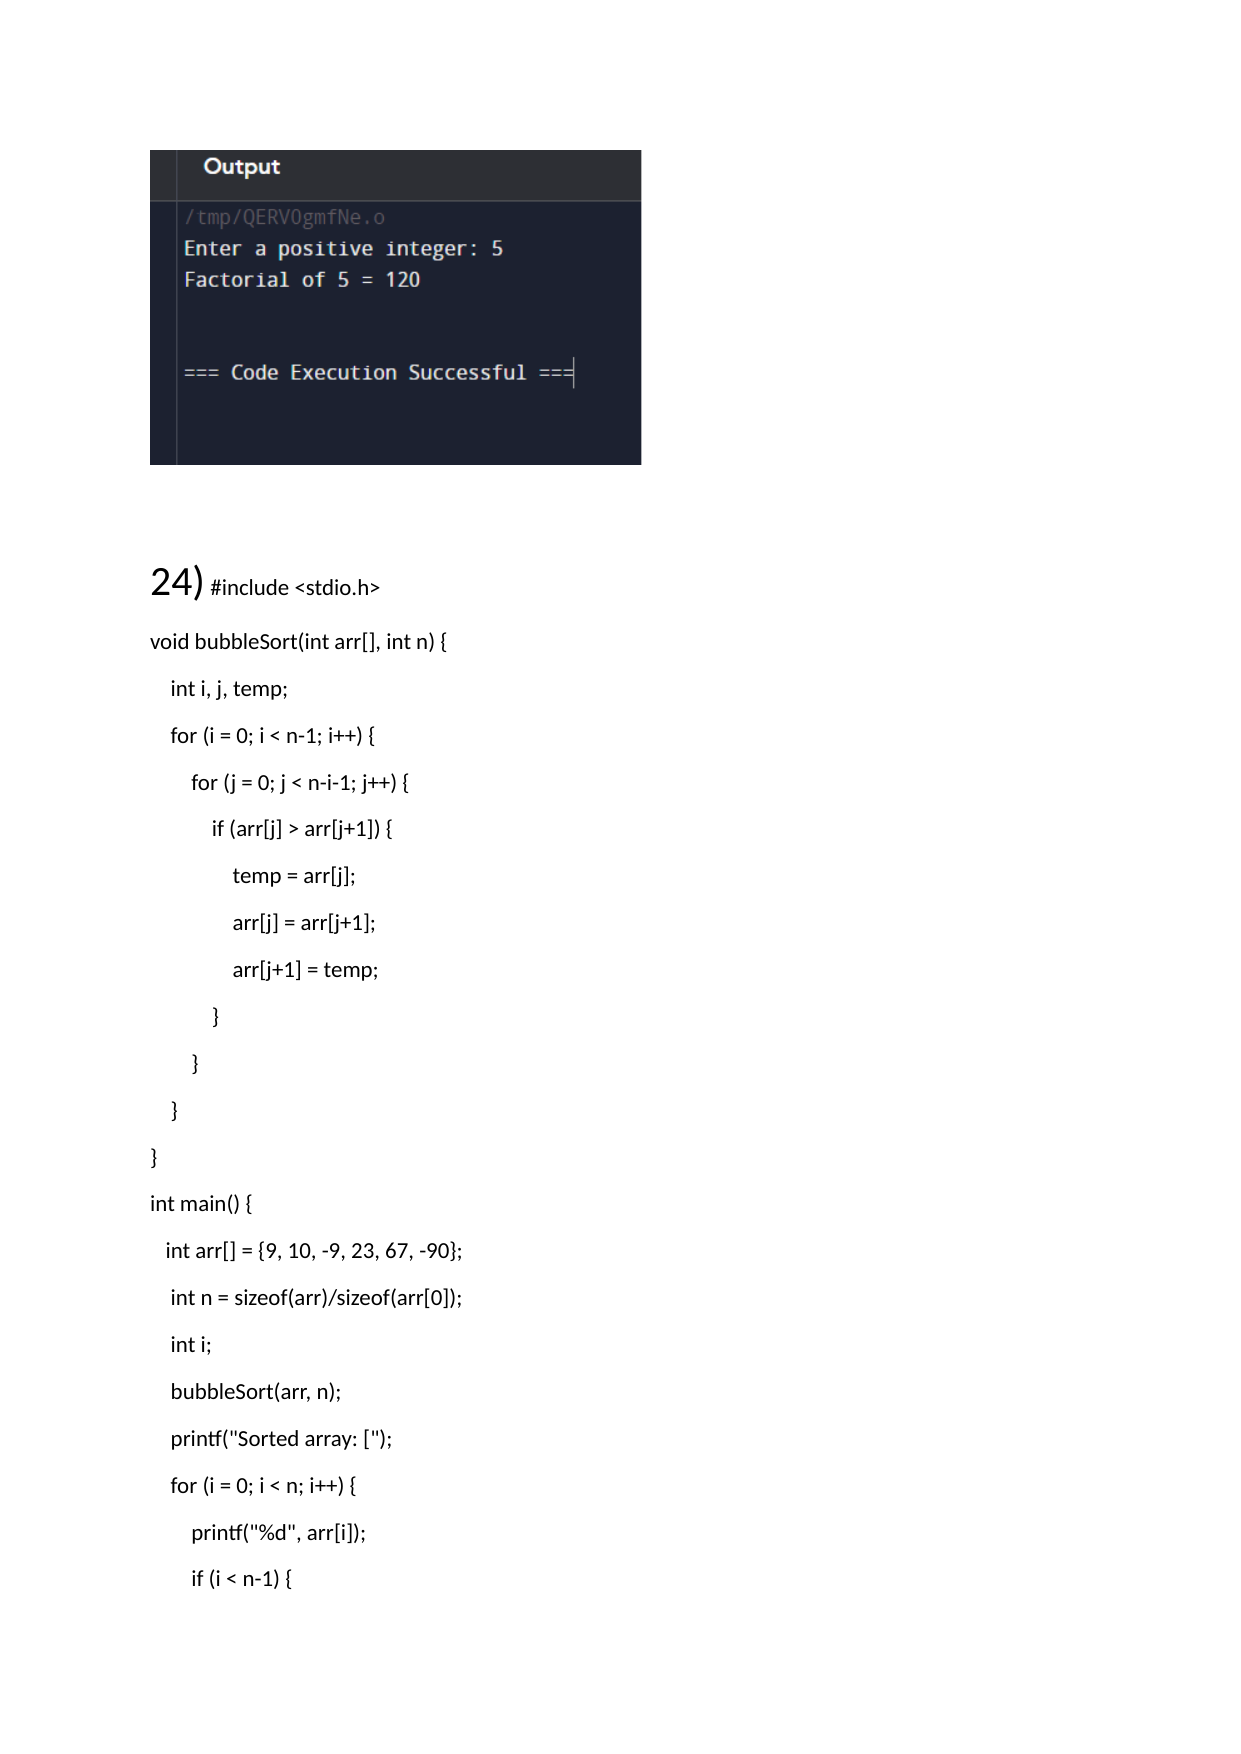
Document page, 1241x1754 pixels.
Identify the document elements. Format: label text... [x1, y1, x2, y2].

text printf("Sorted array: ["); [150, 1424, 1090, 1452]
text int n = sizeof(arr)/sizeof(arr[0]); [150, 1283, 1090, 1311]
text arr[j+1] = temp; [150, 955, 1090, 983]
text } [150, 1143, 1090, 1171]
text void bubbleSort(int arr[], int n) { [150, 627, 1090, 655]
text temp = arr[j]; [150, 861, 1090, 889]
text for (i = 0; i < n; i++) { [150, 1471, 1090, 1499]
text if (arr[j] > arr[j+1]) { [150, 814, 1090, 842]
text } [150, 1096, 1090, 1124]
text int main() { [150, 1189, 1090, 1217]
text int i, j, temp; [150, 674, 1090, 702]
text if (i < n-1) { [150, 1564, 1090, 1592]
text for (j = 0; j < n-i-1; j++) { [150, 768, 1090, 796]
text arr[j] = arr[j+1]; [150, 908, 1090, 936]
text } [150, 1049, 1090, 1077]
text bubbleSort(arr, n); [150, 1377, 1090, 1405]
text for (i = 0; i < n-1; i++) { [150, 721, 1090, 749]
picture [150, 150, 642, 465]
text 24) #include <stdio.h> [150, 555, 1090, 606]
text int arr[] = {9, 10, -9, 23, 67, -90}; [150, 1236, 1090, 1264]
text } [150, 1002, 1090, 1030]
text int i; [150, 1330, 1090, 1358]
text printf("%d", arr[i]); [150, 1518, 1090, 1546]
